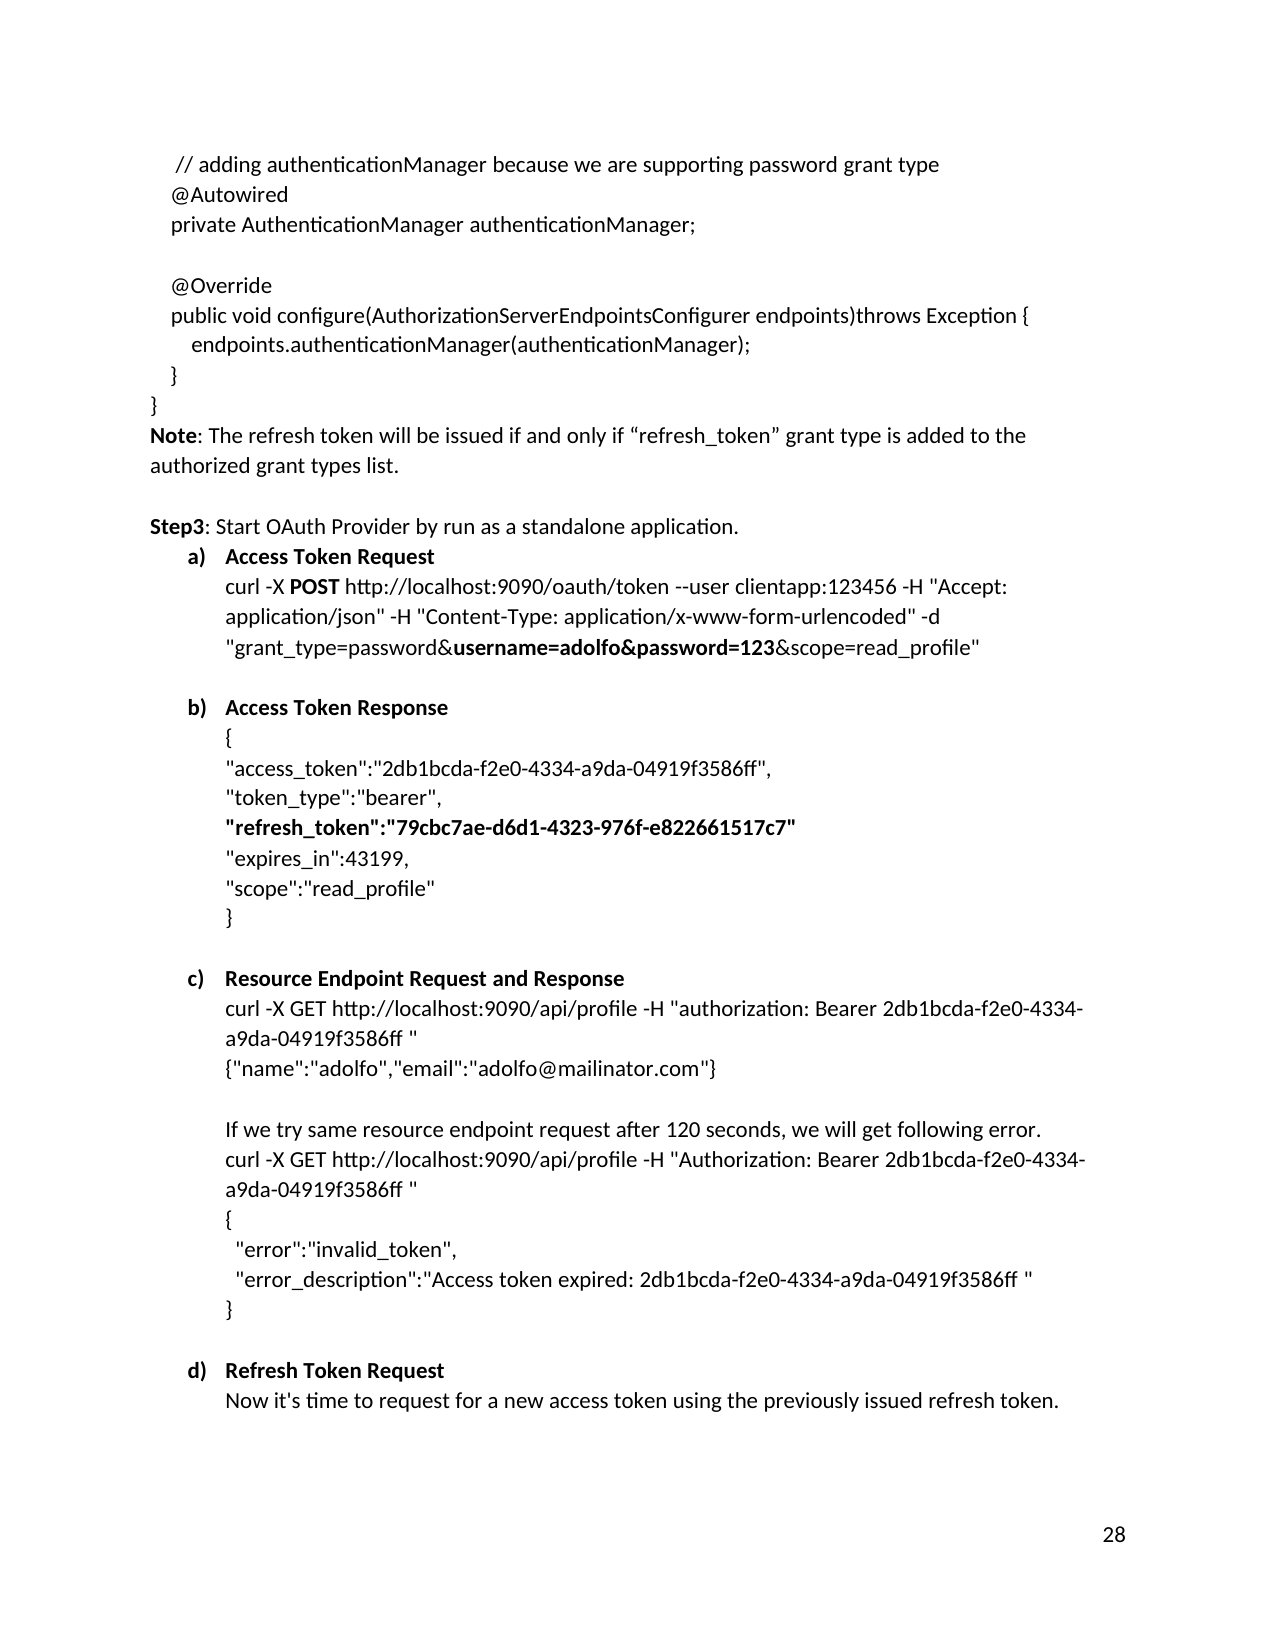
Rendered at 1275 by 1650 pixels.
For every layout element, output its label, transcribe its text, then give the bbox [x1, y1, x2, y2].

text "error_description":"Access token expired: 2db1bcda-f2e0-4334-a9da-04919f3586ff " [235, 1265, 1137, 1293]
text public void configure(AuthorizationServerEndpointsConfigurer endpoints)throws Exception { endpoints.authenticationManager(authenticationManager); [171, 301, 1033, 358]
text Step3: Start OAuth Provider by run as a standalone application. [150, 512, 1137, 540]
text } [225, 903, 1137, 931]
text "refresh_token":"79cbc7ae-d6d1-4323-976f-e822661517c7" [225, 813, 1137, 841]
text Note: The refresh token will be issued if and only if “refresh_token” grant type is added to the [150, 421, 1137, 449]
text curl -X GET http://localhost:9090/api/profile -H "authorization: Bearer 2db1bcda-f2e0-4334- a9da-04919f3586ff " [225, 994, 1084, 1052]
text authorized grant types list. [150, 452, 1137, 479]
text "expires_in":43199, "scope":"read_profile" [225, 844, 607, 902]
text "access_token":"2db1bcda-f2e0-4334-a9da-04919f3586ff", "token_type":"bearer", [225, 754, 922, 812]
text { [225, 1205, 1137, 1233]
text } [225, 1295, 1137, 1323]
list Access Token Response [187, 693, 1137, 721]
text If we try same resource endpoint request after 120 seconds, we will get following error. [225, 1115, 1137, 1143]
list Refresh Token Request [187, 1356, 1137, 1384]
text // adding authenticationManager because we are supporting password grant type @Autowired [170, 150, 998, 208]
text {"name":"adolfo","email":"adolfo@mailinator.com"} [225, 1054, 1137, 1082]
text } [170, 361, 1137, 389]
list Resource Endpoint Request and Response [187, 964, 1137, 992]
list Access Token Request [187, 542, 1137, 570]
text "error":"invalid_token", [235, 1235, 1137, 1263]
text { [225, 723, 1137, 751]
text curl -X POST http://localhost:9090/oauth/token --user clientapp:123456 -H "Accept: application/json" -H "Content-Type: application/x-www-form-urlencoded" -d "grant_type=password&username=adolfo&password=123&scope=read_profile" [225, 572, 1137, 661]
text Now it's time to request for a new access token using the previously issued refresh token. [225, 1386, 1137, 1414]
text curl -X GET http://localhost:9090/api/profile -H "Authorization: Bearer 2db1bcda-f2e0-4334- a9da-04919f3586ff " [225, 1145, 1086, 1203]
text private AuthenticationManager authenticationManager; [171, 210, 1137, 238]
text } [150, 391, 1137, 419]
text @Override [170, 271, 1137, 299]
